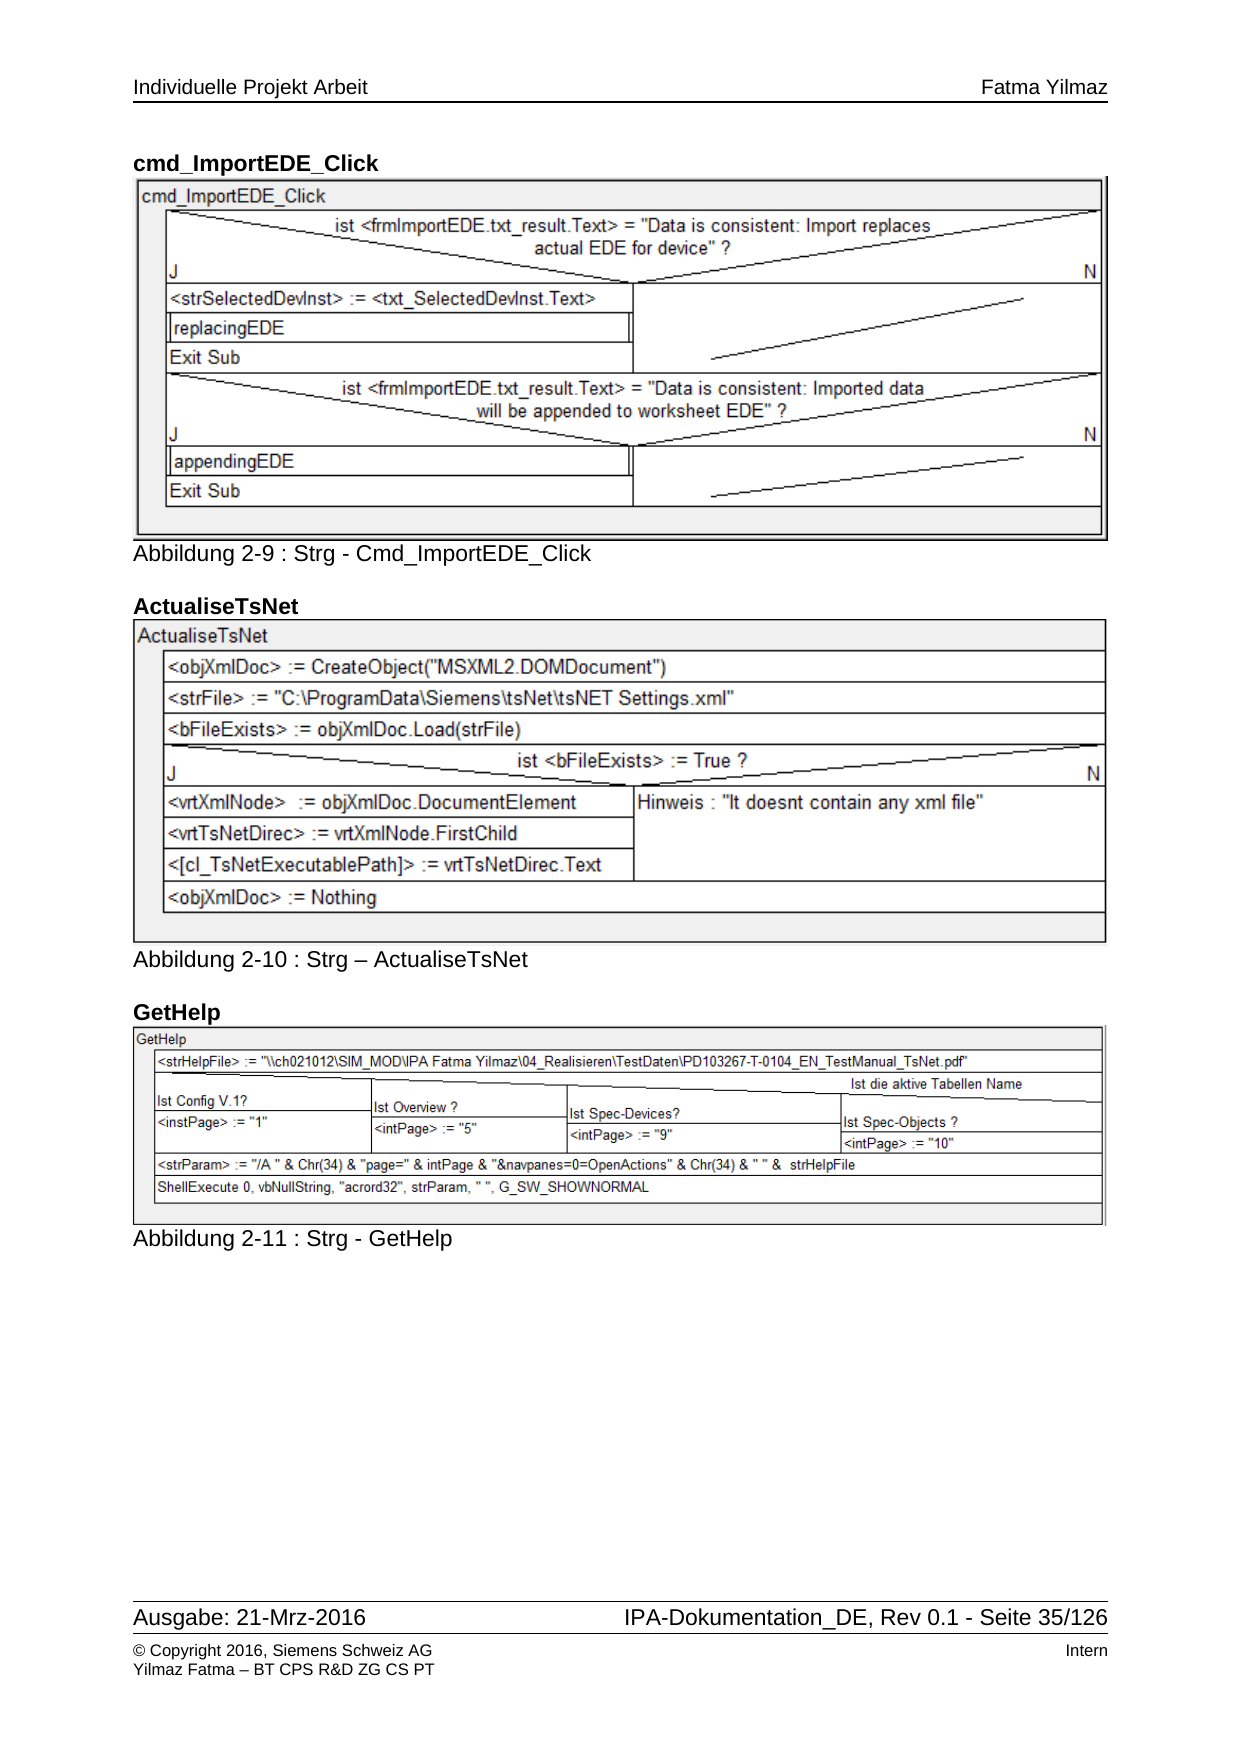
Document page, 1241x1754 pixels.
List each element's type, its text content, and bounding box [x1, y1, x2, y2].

text GetHelp [133, 999, 1108, 1025]
picture [132, 176, 1108, 541]
picture [132, 1025, 1107, 1226]
picture [132, 619, 1108, 946]
text ActualiseTsNet [133, 593, 1108, 619]
text cmd_ImportEDE_Click [133, 150, 1108, 176]
